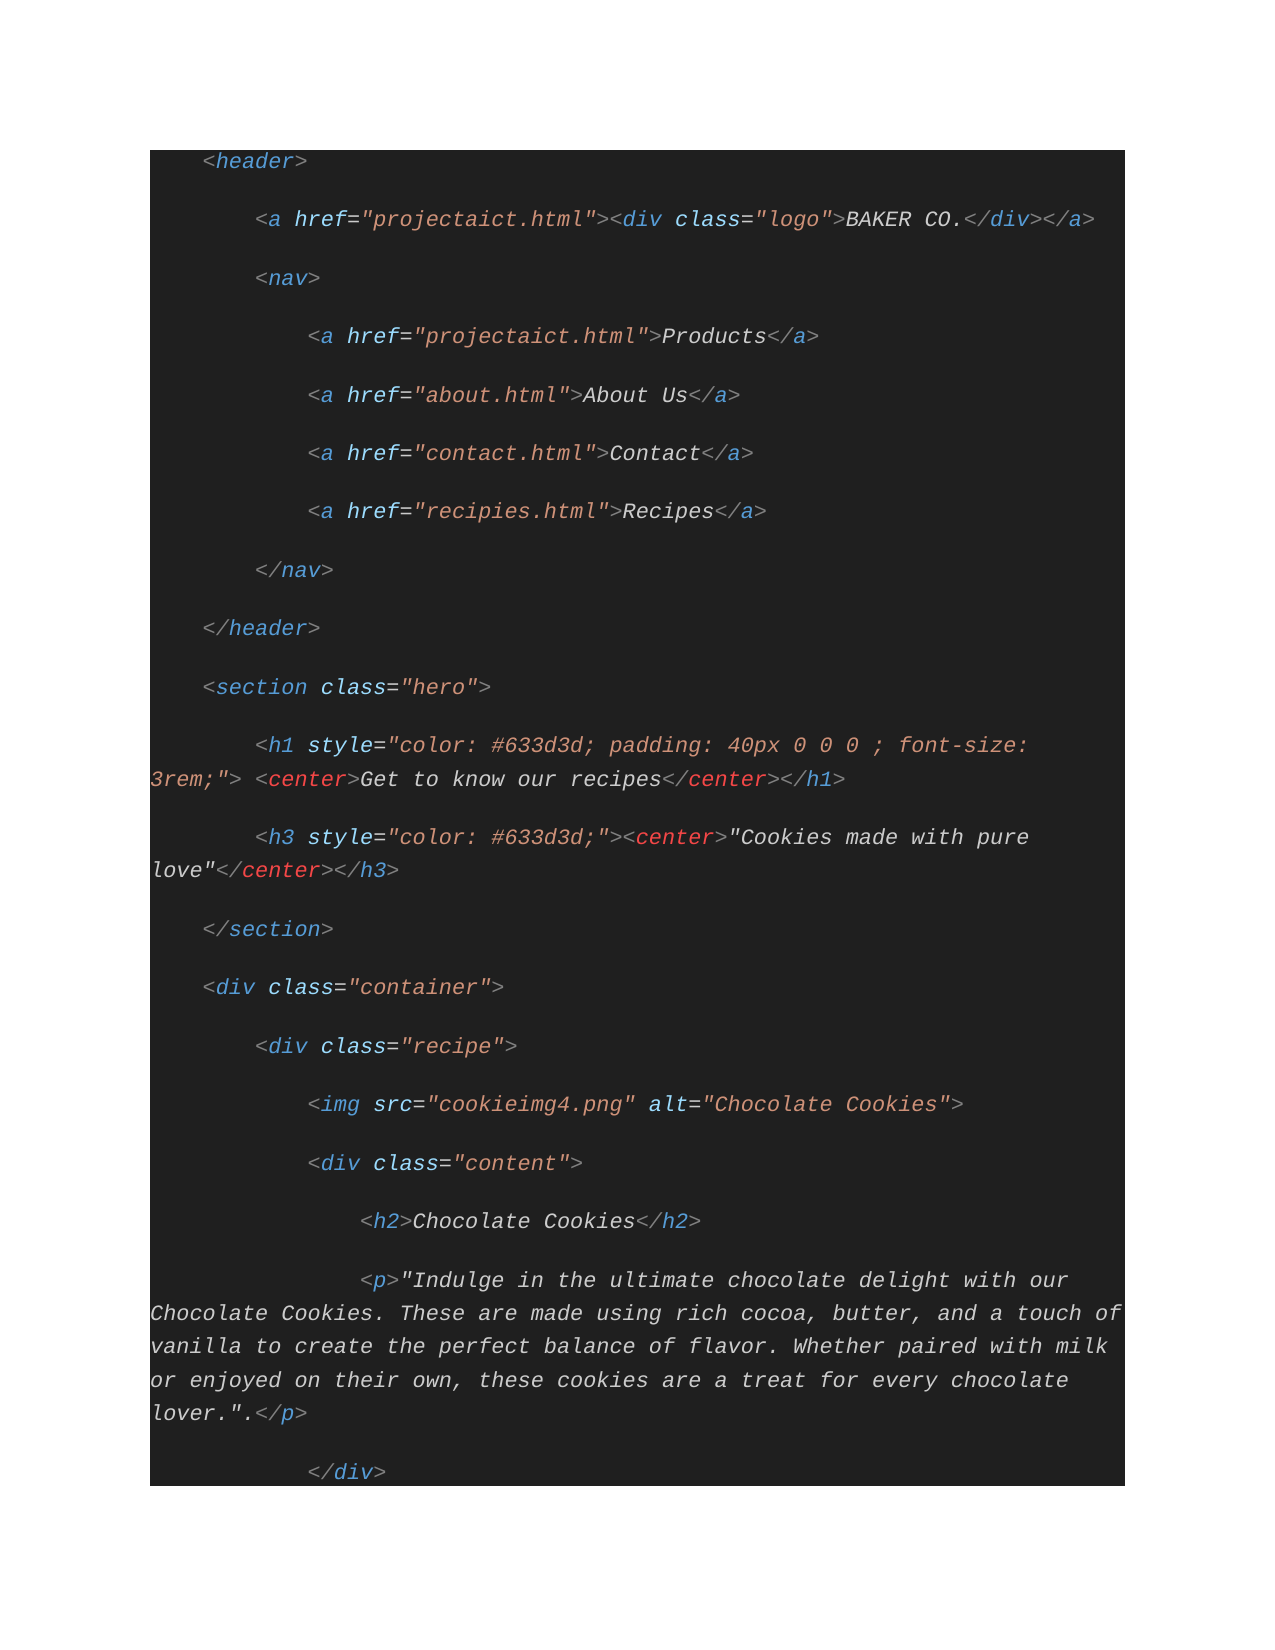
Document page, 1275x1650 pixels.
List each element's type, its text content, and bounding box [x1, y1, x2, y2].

text <p>"Indulge in the ultimate chocolate delight with our Chocolate Cookies. These are made using rich cocoa, butter, and a touch of vanilla to create the perfect balance of flavor. Whether paired with milk or enjoyed on their own, these cookies are a treat for every chocolate lover.".</p> [150, 1269, 1125, 1427]
text <header> [150, 150, 1125, 175]
text <a href="recipies.html">Recipes</a> [150, 501, 1125, 525]
text <a href="contact.html">Contact</a> [150, 442, 1125, 467]
text </header> [150, 617, 1125, 642]
text <a href="about.html">About Us</a> [150, 384, 1125, 408]
text <div class="recipe"> [150, 1035, 1125, 1060]
text <h2>Chocolate Cookies</h2> [150, 1210, 1125, 1235]
text </div> [150, 1461, 1125, 1486]
text <nav> [150, 267, 1125, 292]
text <h3 style="color: #633d3d;"><center>"Cookies made with pure love"</center></h3> [150, 826, 1125, 884]
text <section class="hero"> [150, 676, 1125, 701]
text <img src="cookieimg4.png" alt="Chocolate Cookies"> [150, 1093, 1125, 1118]
text </section> [150, 918, 1125, 943]
text <h1 style="color: #633d3d; padding: 40px 0 0 0 ; font-size: 3rem;"> <center>Get to know our recipes</center></h1> [150, 734, 1125, 793]
text <a href="projectaict.html">Products</a> [150, 325, 1125, 350]
text <a href="projectaict.html"><div class="logo">BAKER CO.</div></a> [150, 208, 1125, 233]
text <div class="content"> [150, 1152, 1125, 1177]
text <div class="container"> [150, 977, 1125, 1001]
text </nav> [150, 559, 1125, 584]
